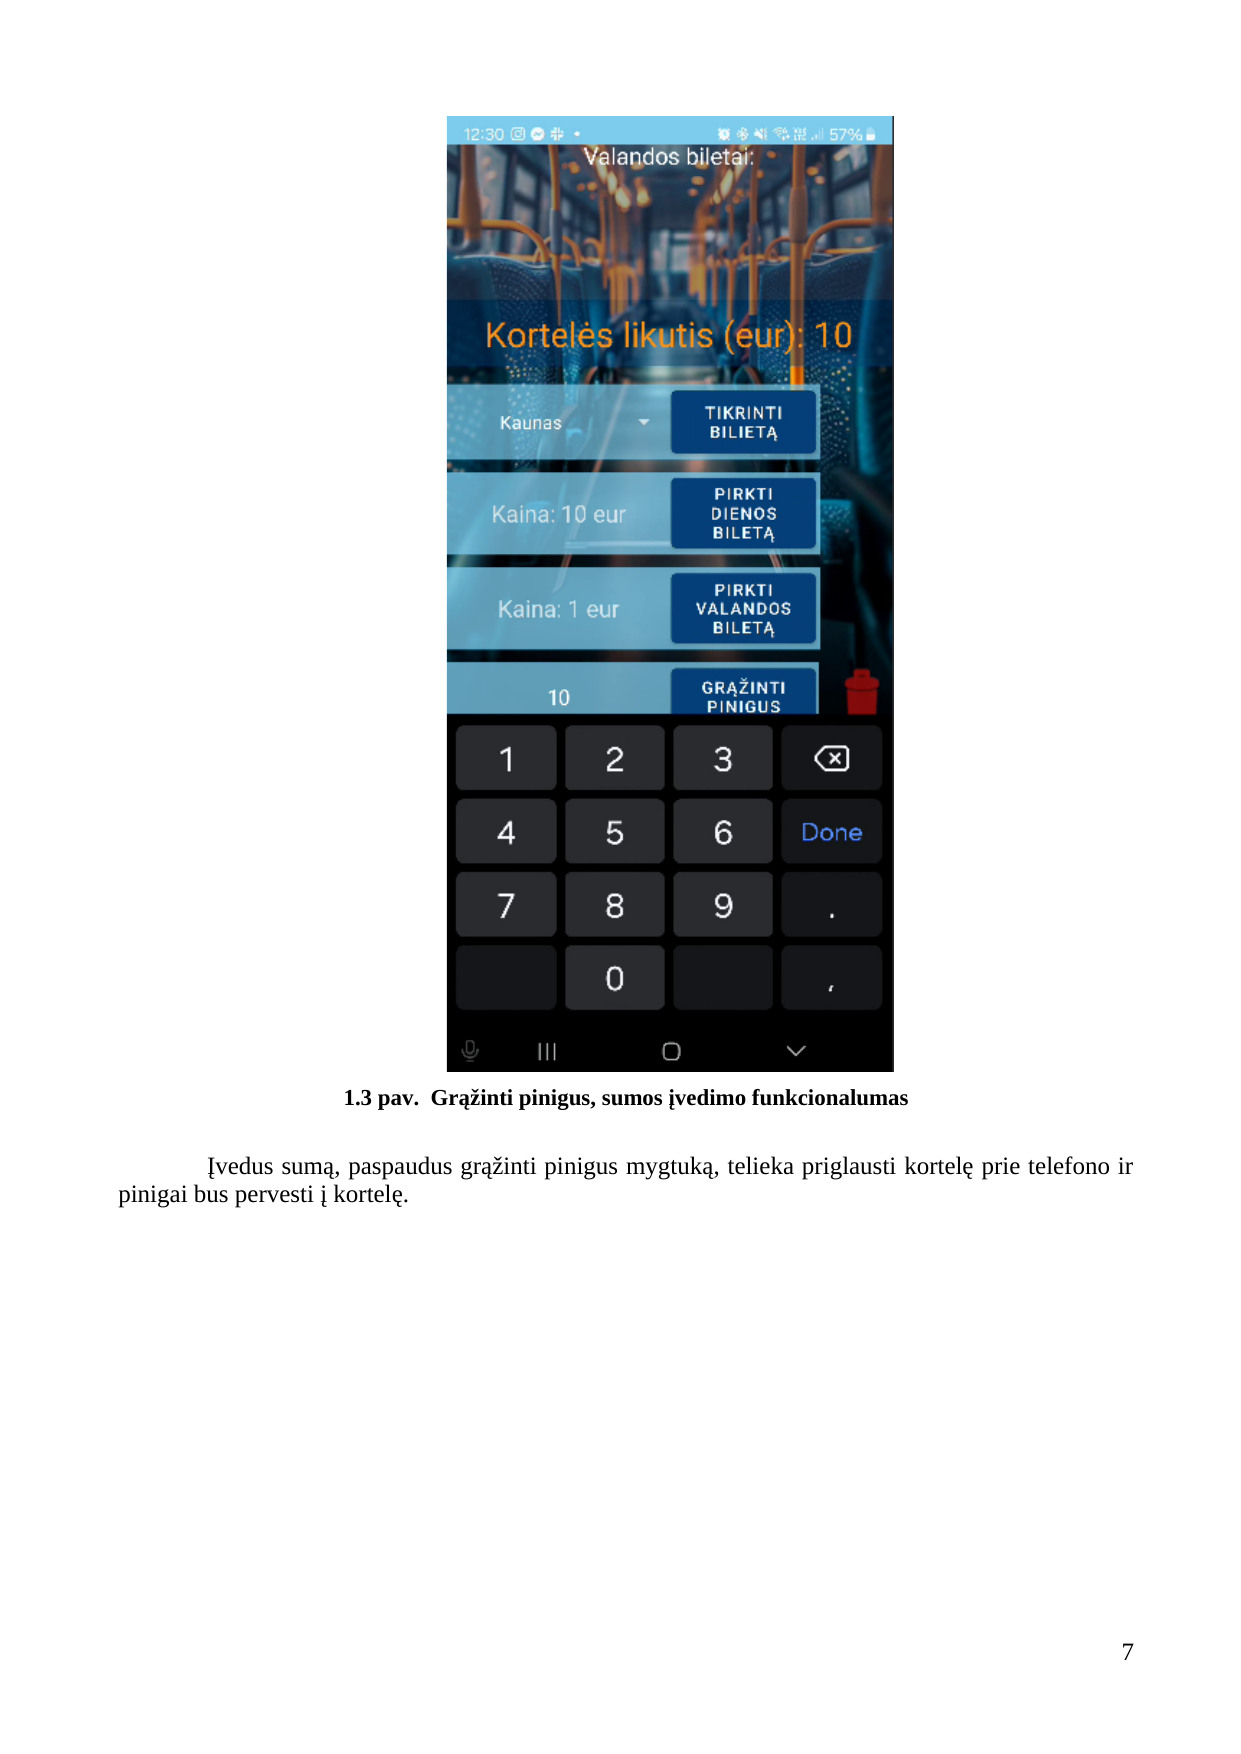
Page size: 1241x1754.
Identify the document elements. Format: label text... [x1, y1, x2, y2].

picture [446, 116, 894, 1072]
text Įvedus sumą, paspaudus grąžinti pinigus mygtuką, telieka priglausti kortelę prie telefono ir pinigai bus pervesti į kortelę. [118, 1151, 1134, 1208]
text 1.3 pav. Grąžinti pinigus, sumos įvedimo funkcionalumas [118, 1084, 1134, 1110]
